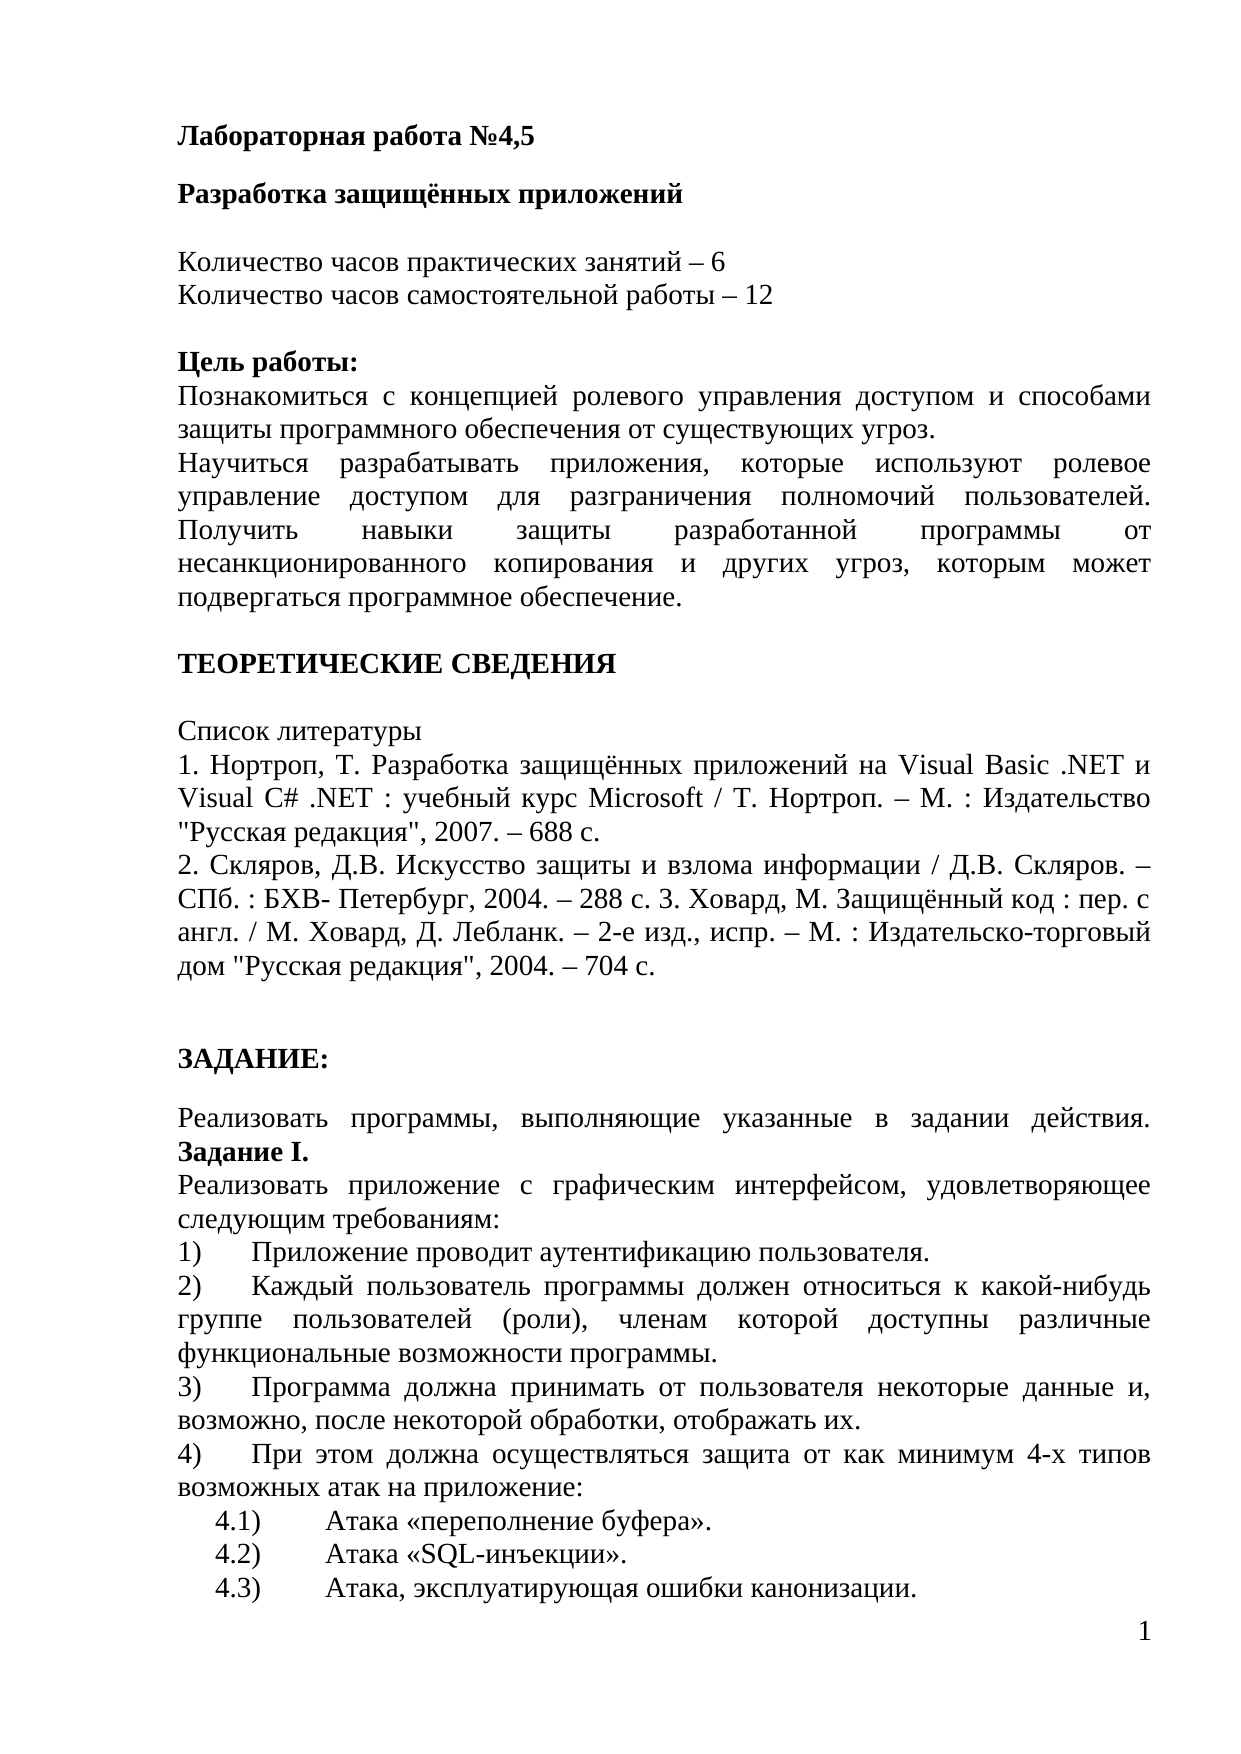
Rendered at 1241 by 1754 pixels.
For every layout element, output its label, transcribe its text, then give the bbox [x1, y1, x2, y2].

text 2. Скляров, Д.В. Искусство защиты и взлома информации / Д.В. Скляров. – СПб. : БХВ- Петербург, 2004. – 288 с. 3. Ховард, М. Защищённый код : пер. с англ. / М. Ховард, Д. Лебланк. – 2-е изд., испр. – М. : Издательско-торговый дом "Русская редакция", 2004. – 704 с. [177, 847, 1152, 982]
text ТЕОРЕТИЧЕСКИЕ СВЕДЕНИЯ [177, 646, 1152, 680]
text Познакомиться с концепцией ролевого управления доступом и способами защиты программного обеспечения от существующих угроз. [177, 378, 1152, 445]
text Цель работы: [177, 344, 1152, 378]
list Атака «переполнение буфера». [215, 1503, 1152, 1536]
text Количество часов практических занятий – 6 [177, 244, 1152, 277]
text 1. Нортроп, Т. Разработка защищённых приложений на Visual Basic .NET и Visual C# .NET : учебный курс Microsoft / Т. Нортроп. – М. : Издательство "Русская редакция", 2007. – 688 с. [177, 747, 1152, 847]
list Приложение проводит аутентификацию пользователя. [177, 1234, 1152, 1268]
text Количество часов самостоятельной работы – 12 [177, 277, 1152, 311]
text Лабораторная работа №4,5 [177, 118, 1152, 152]
list Атака «SQL-инъекции». [215, 1536, 1152, 1570]
text Список литературы [177, 713, 1152, 747]
text Разработка защищённых приложений [177, 177, 1152, 210]
text Реализовать программы, выполняющие указанные в задании действия. Задание I. [177, 1100, 1152, 1167]
list Программа должна принимать от пользователя некоторые данные и, возможно, после некоторой обработки, отображать их. [177, 1369, 1152, 1436]
list При этом должна осуществляться защита от как минимум 4-х типов возможных атак на приложение: [177, 1436, 1152, 1503]
list Каждый пользователь программы должен относиться к какой-нибудь группе пользователей (роли), членам которой доступны различные функциональные возможности программы. [177, 1268, 1152, 1369]
list Реализовать приложение с графическим интерфейсом, удовлетворяющее следующим требованиям: [177, 1167, 1152, 1234]
list Атака, эксплуатирующая ошибки канонизации. [215, 1570, 1152, 1603]
text Научиться разрабатывать приложения, которые используют ролевое управление доступом для разграничения полномочий пользователей. Получить навыки защиты разработанной программы от несанкционированного копирования и других угроз, которым может подвергаться программное обеспечение. [177, 445, 1152, 613]
text ЗАДАНИЕ: [177, 1041, 1152, 1074]
